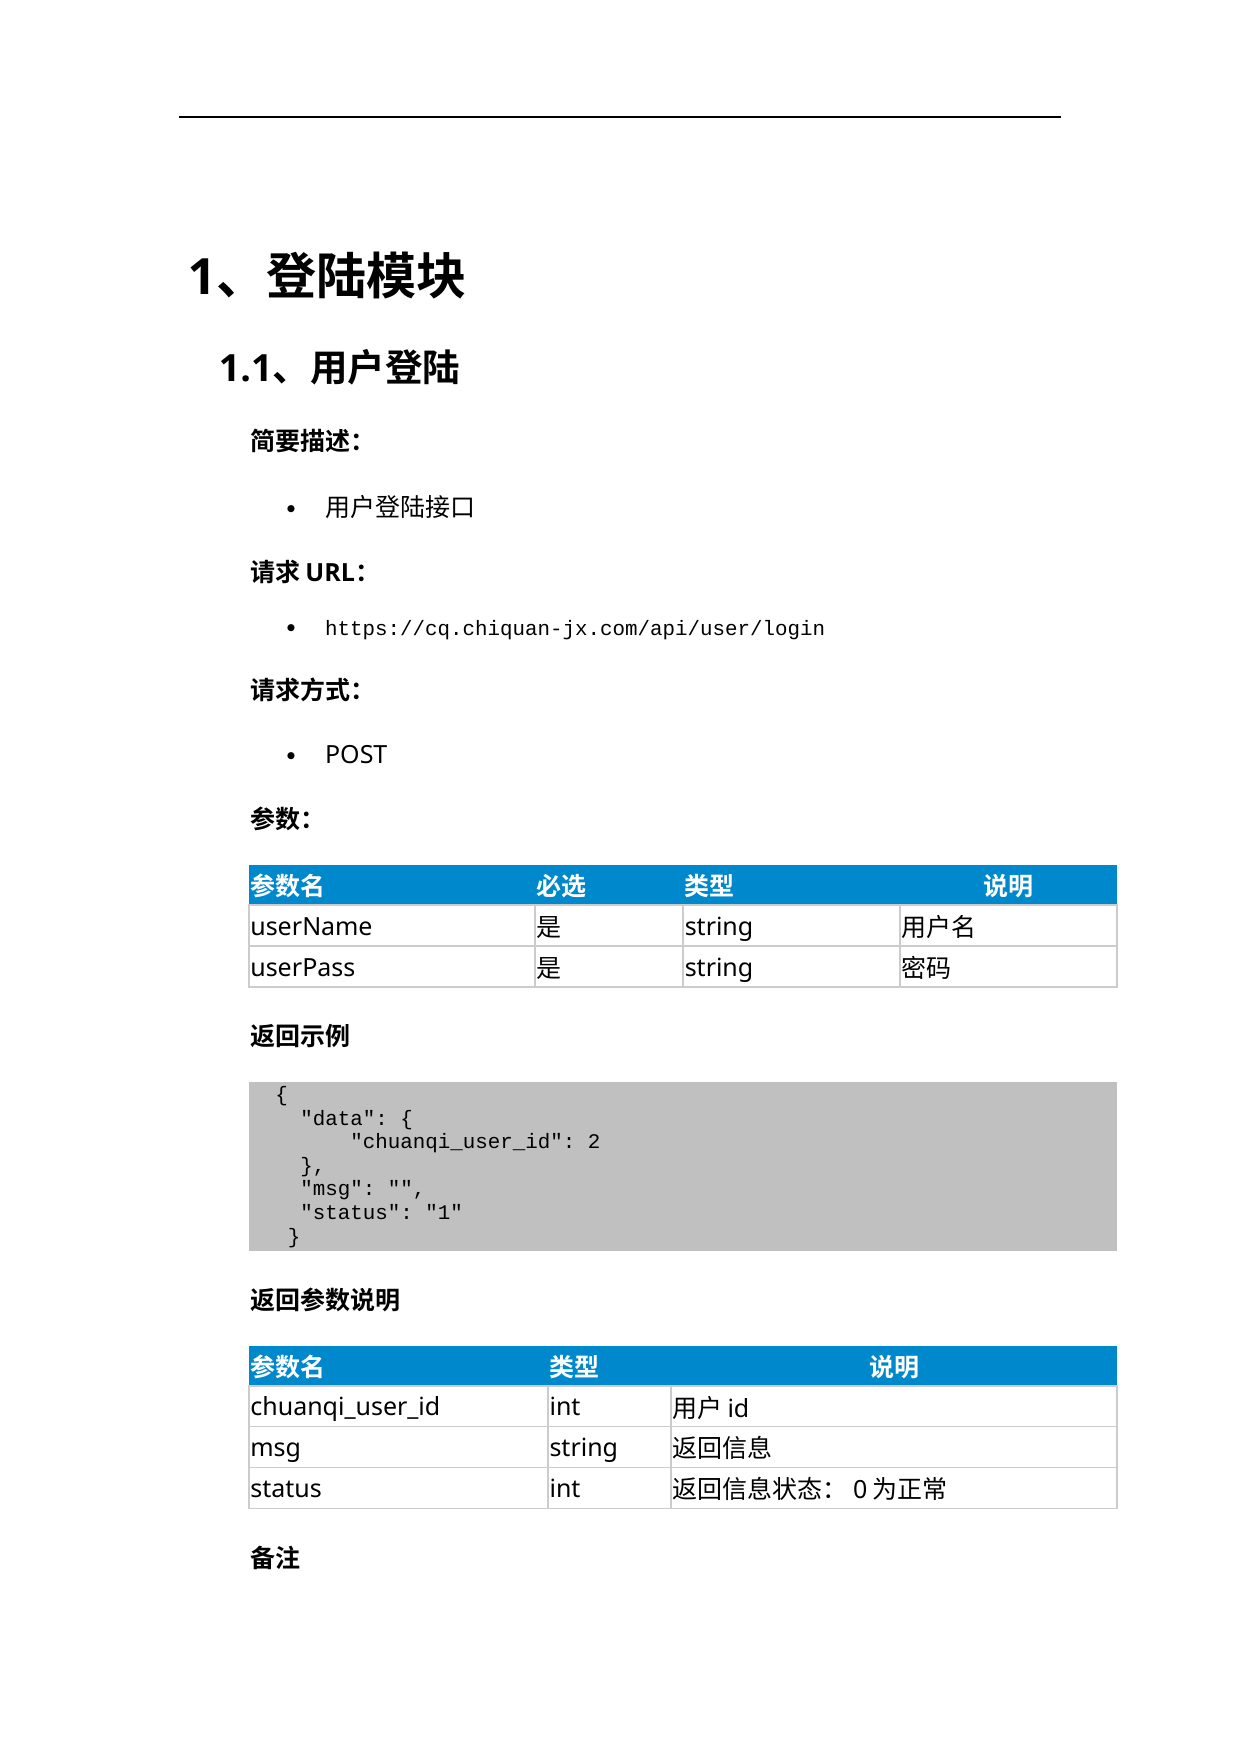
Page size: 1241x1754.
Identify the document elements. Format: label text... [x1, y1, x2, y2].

list 用户登陆接口 [287, 487, 1053, 523]
table_cell 是 [536, 947, 682, 986]
table_header { "data": { "chuanqi_user_id": 2 }, "msg": "", "status": "1" } [249, 1082, 1117, 1251]
list POST [287, 736, 1053, 770]
table_header 必选 [535, 865, 683, 904]
table_cell 用户名 [901, 906, 1116, 945]
table_cell string [549, 1427, 670, 1467]
table_cell msg [250, 1427, 547, 1467]
text 返回示例 [250, 1017, 1053, 1053]
table_cell userPass [250, 947, 534, 986]
table_cell userName [250, 906, 534, 945]
text 请求方式： [250, 671, 1053, 707]
table_header 参数名 [249, 865, 535, 904]
table_cell 密码 [901, 947, 1116, 986]
table_cell 返回信息 [672, 1427, 1116, 1467]
table_cell int [549, 1387, 670, 1426]
subtitle 1.1、用户登陆 [219, 338, 1053, 393]
text 简要描述： [250, 422, 1053, 458]
table_header 说明 [900, 865, 1117, 904]
table_cell string [684, 947, 899, 986]
text 备注 [250, 1538, 1053, 1575]
table_header 说明 [671, 1346, 1117, 1385]
text 请求URL： [250, 553, 1053, 589]
table_cell 用户id [672, 1387, 1116, 1426]
subtitle 1、登陆模块 [187, 236, 1053, 309]
text 参数： [250, 799, 1053, 836]
table_cell int [549, 1468, 670, 1508]
table_cell chuanqi_user_id [250, 1387, 547, 1426]
table_header 参数名 [249, 1346, 548, 1385]
table_header 类型 [683, 865, 900, 904]
list https://cq.chiquan-jx.com/api/user/login [287, 618, 1053, 642]
table_cell 返回信息状态： 0为正常 [672, 1468, 1116, 1508]
table_cell 是 [536, 906, 682, 945]
text 返回参数说明 [250, 1280, 1053, 1316]
table_cell string [684, 906, 899, 945]
table_cell status [250, 1468, 547, 1508]
table_header 类型 [548, 1346, 671, 1385]
